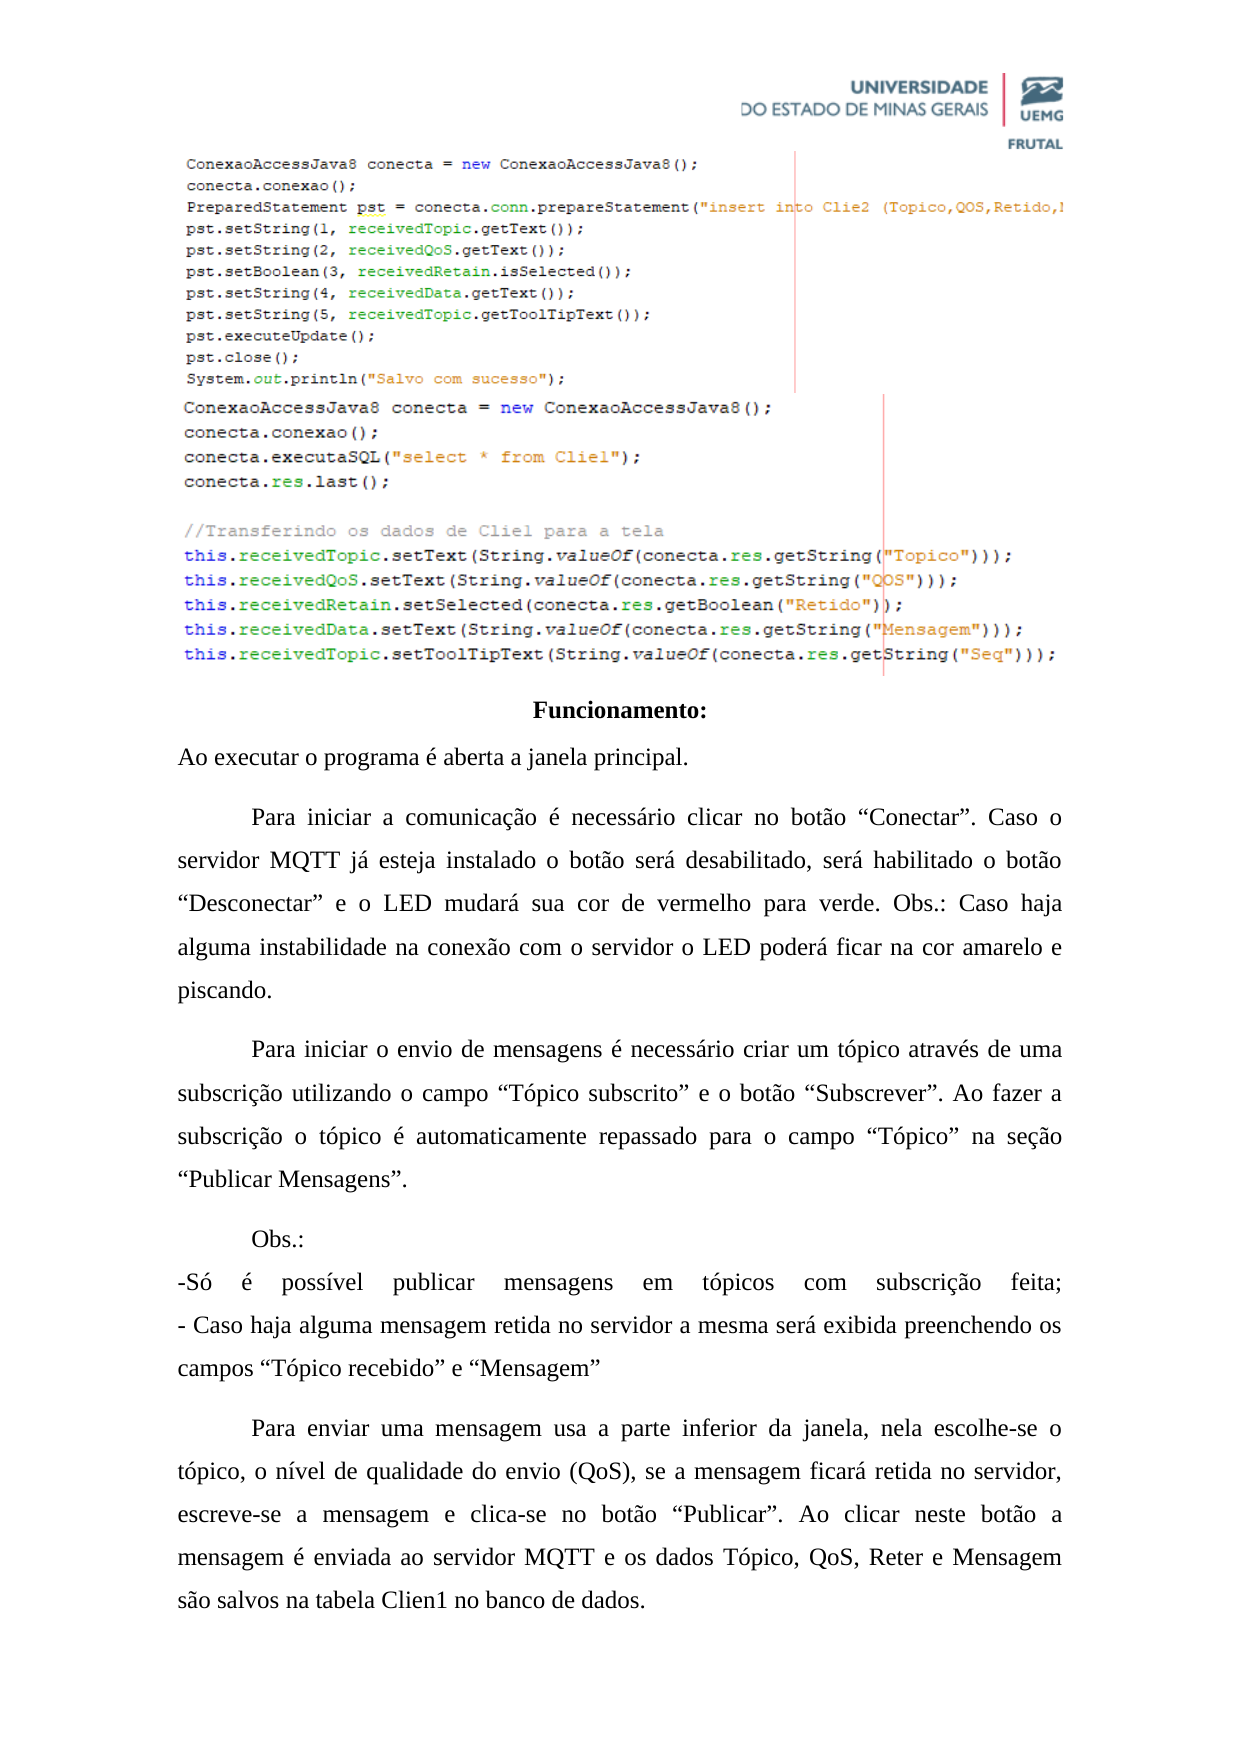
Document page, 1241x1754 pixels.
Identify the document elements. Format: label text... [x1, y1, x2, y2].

text Obs.: -Só é possível publicar mensagens em tópicos com subscrição feita; - Caso haja alguma mensagem retida no servidor a mesma será exibida preenchendo os campos “Tópico recebido” e “Mensagem” [177, 1224, 1063, 1382]
picture [177, 73, 1064, 393]
text Para enviar uma mensagem usa a parte inferior da janela, nela escolhe-se o tópico, o nível de qualidade do envio (QoS), se a mensagem ficará retida no servidor, escreve-se a mensagem e clica-se no botão “Publicar”. Ao clicar neste botão a mensagem é enviada ao servidor MQTT e os dados Tópico, QoS, Reter e Mensagem são salvos na tabela Clien1 no banco de dados. [177, 1413, 1063, 1614]
text Funcionamento: [177, 695, 1063, 723]
text Para iniciar a comunicação é necessário clicar no botão “Conectar”. Caso o servidor MQTT já esteja instalado o botão será desabilitado, será habilitado o botão “Desconectar” e o LED mudará sua cor de vermelho para verde. Obs.: Caso haja alguma instabilidade na conexão com o servidor o LED poderá ficar na cor amarelo e piscando. [177, 802, 1063, 1003]
text Ao executar o programa é aberta a janela principal. [177, 742, 1063, 771]
text Para iniciar o envio de mensagens é necessário criar um tópico através de uma subscrição utilizando o campo “Tópico subscrito” e o botão “Subscrever”. Ao fazer a subscrição o tópico é automaticamente repassado para o campo “Tópico” na seção “Publicar Mensagens”. [177, 1034, 1063, 1193]
picture [177, 394, 1062, 676]
